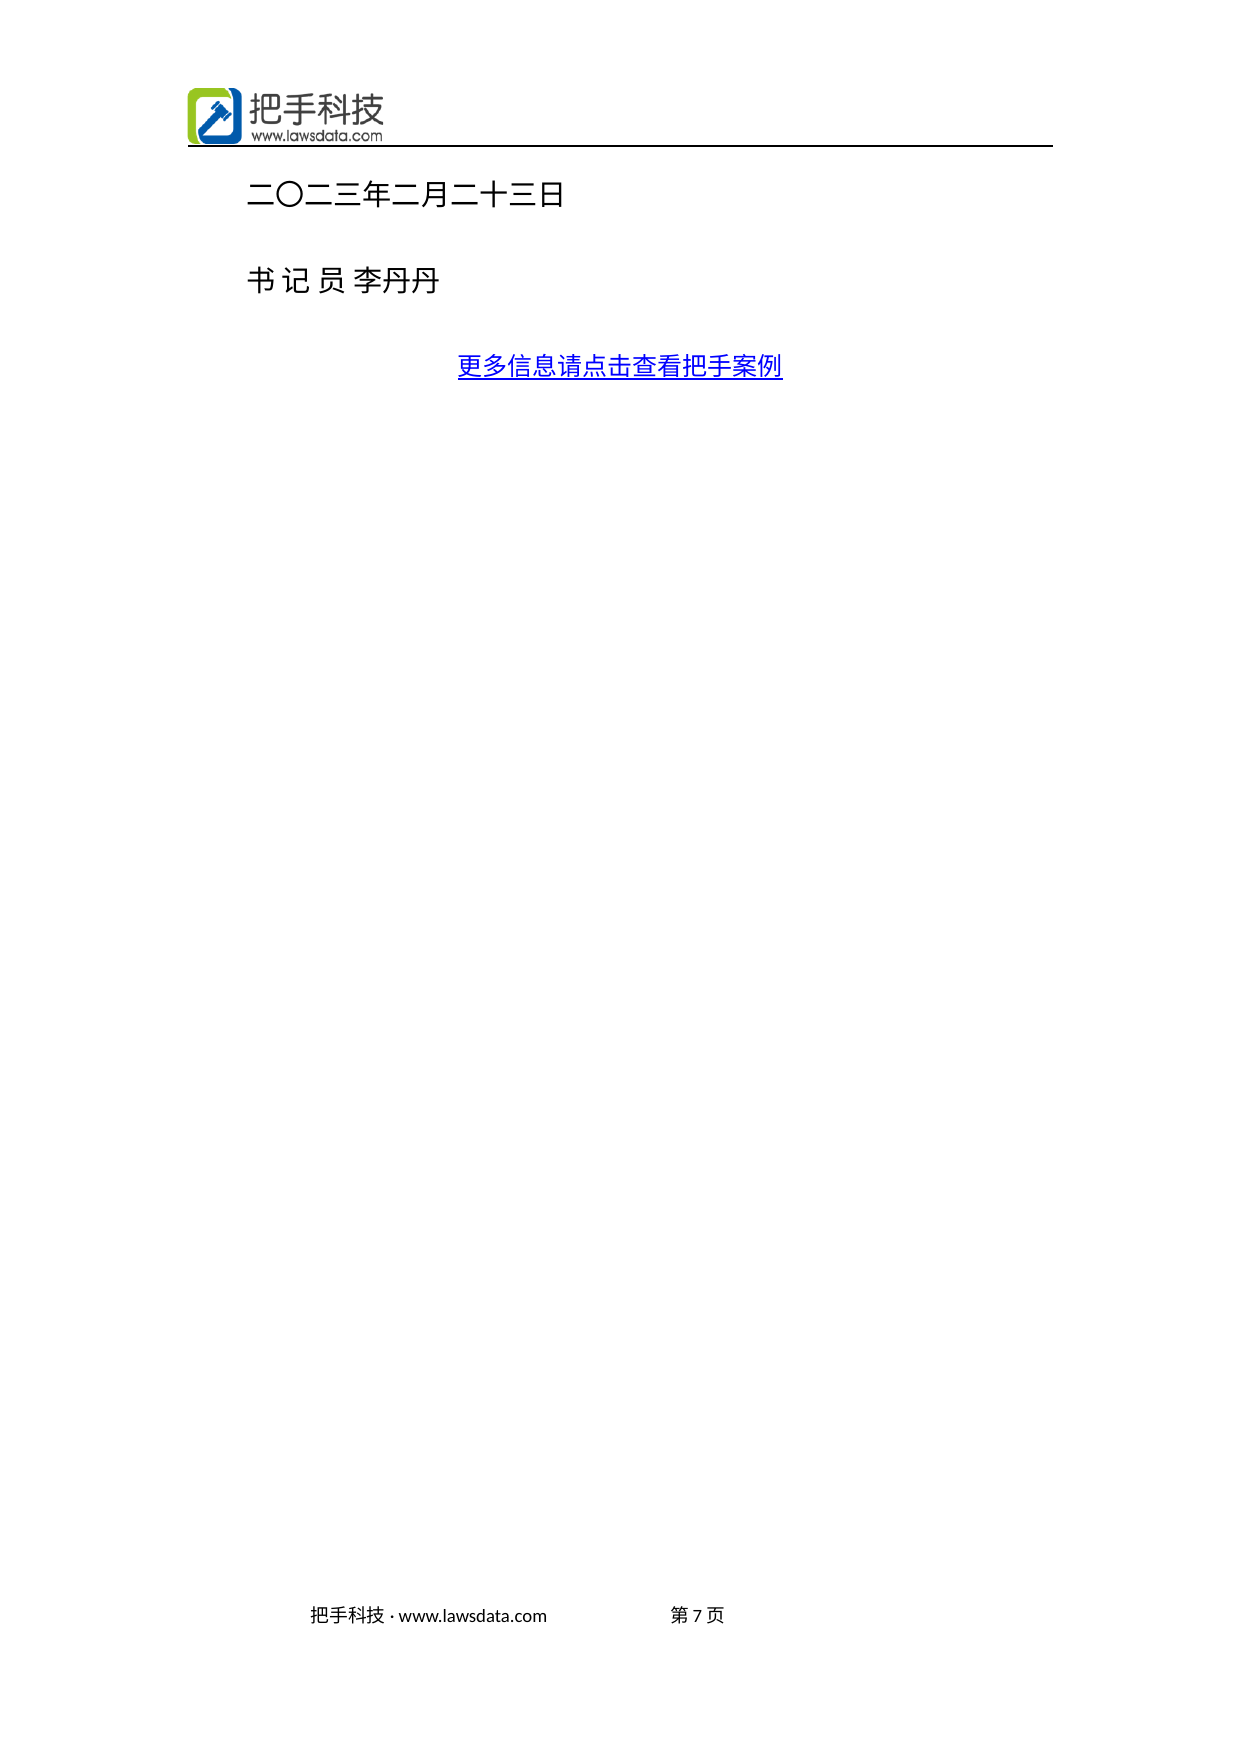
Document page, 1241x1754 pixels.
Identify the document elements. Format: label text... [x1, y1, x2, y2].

text 书 记 员 李丹丹 [187, 246, 1053, 311]
picture [187, 88, 384, 144]
text 更多信息请点击查看把手案例 [187, 332, 1053, 397]
text 二〇二三年二月二十三日 [187, 160, 1053, 225]
